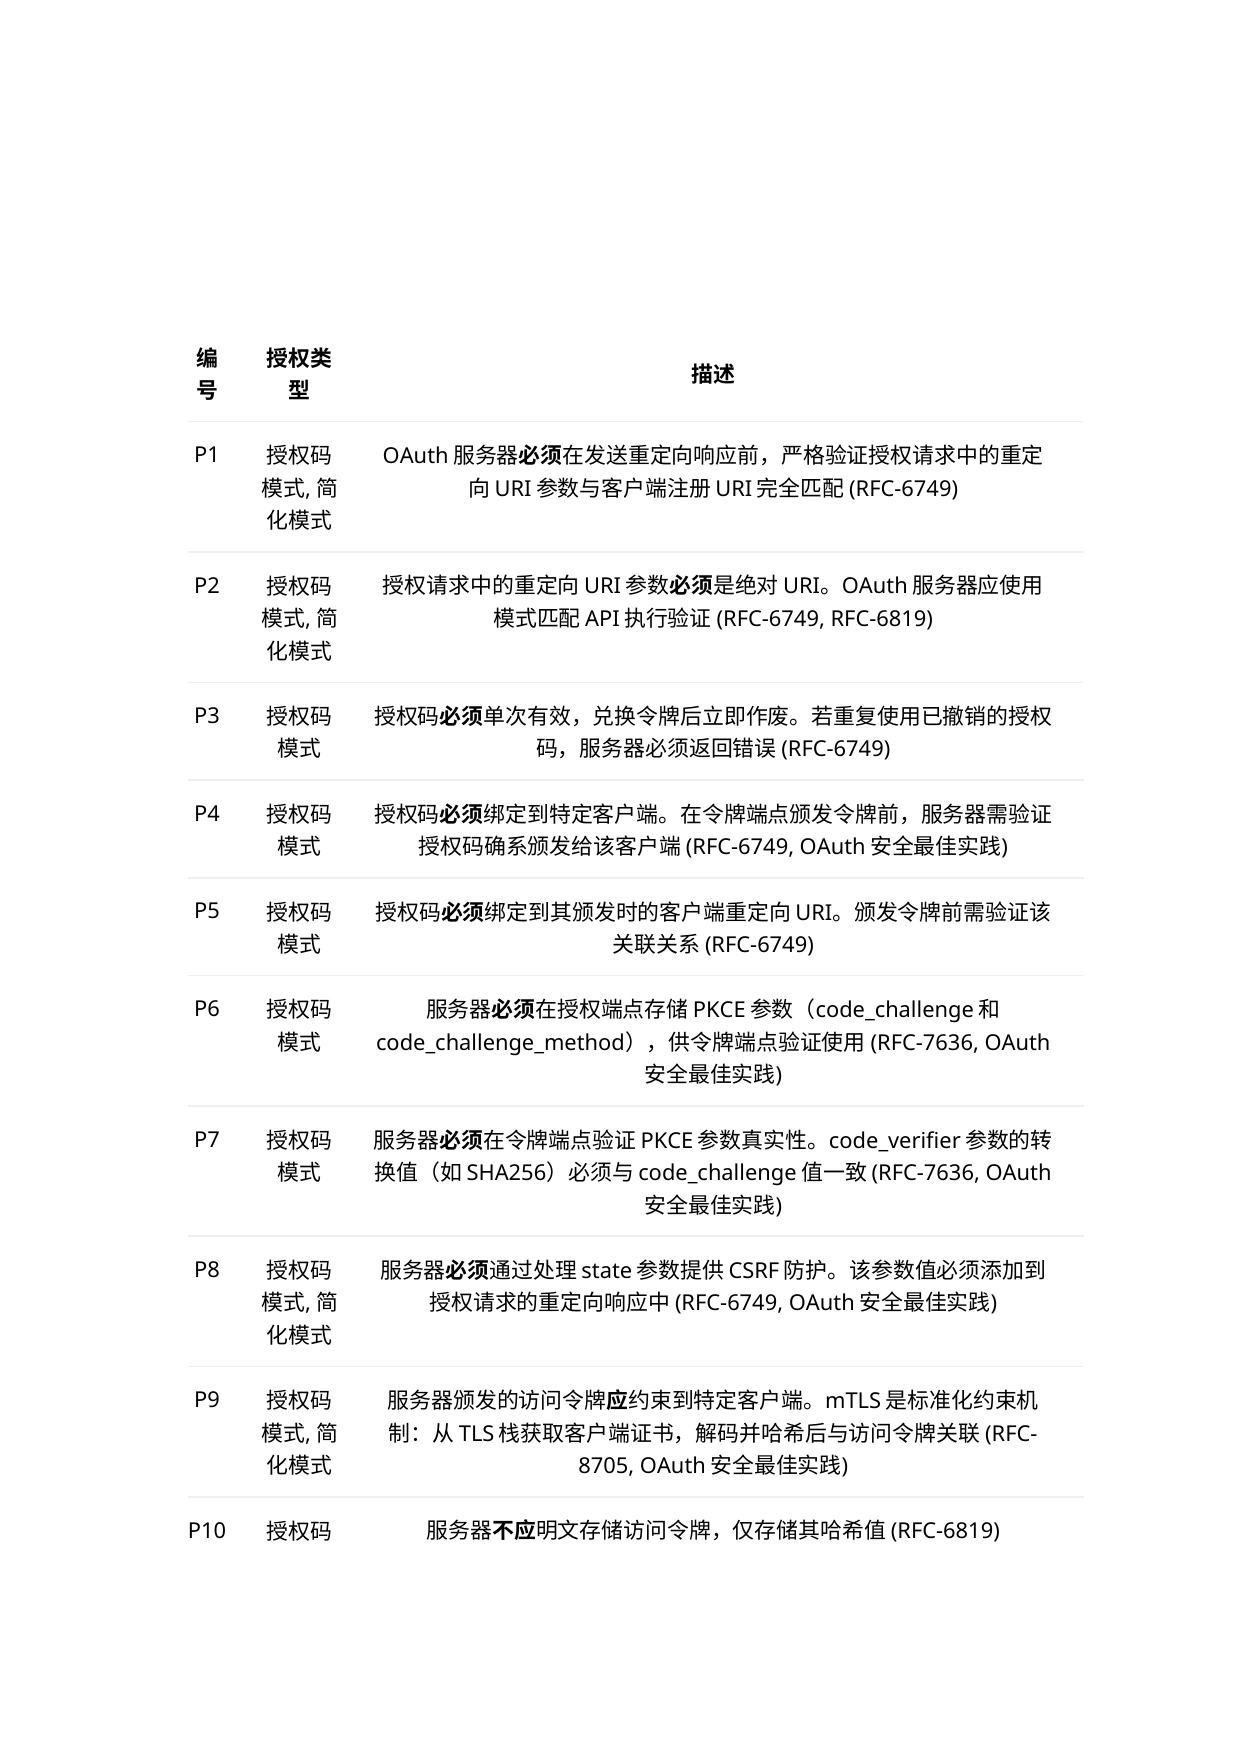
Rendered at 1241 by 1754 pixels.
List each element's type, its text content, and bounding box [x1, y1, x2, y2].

table_cell P7 [188, 1107, 257, 1235]
table_header 授权类型 [257, 325, 373, 421]
table_cell 授权码模式 [257, 976, 373, 1105]
table_cell 授权码模式 [257, 781, 373, 877]
table_cell 服务器不应明文存储访问令牌，仅存储其哈希值 (RFC-6819) [373, 1498, 1084, 1561]
table_cell 授权码模式, 简化模式 [257, 1237, 373, 1366]
table_cell P3 [188, 683, 257, 779]
table_cell 授权码必须单次有效，兑换令牌后立即作废。若重复使用已撤销的授权码，服务器必须返回错误 (RFC-6749) [373, 683, 1084, 779]
table_cell 授权码模式 [257, 1107, 373, 1235]
table_cell 授权码模式, 简化模式 [257, 422, 373, 551]
table_cell P1 [188, 422, 257, 551]
table_cell P4 [188, 781, 257, 877]
table_cell 授权码模式, 简化模式 [257, 1498, 373, 1561]
table_cell 服务器必须在令牌端点验证PKCE参数真实性。code_verifier参数的转换值（如SHA256）必须与code_challenge值一致 (RFC-7636, OAuth安全最佳实践) [373, 1107, 1084, 1235]
table_cell OAuth服务器必须在发送重定向响应前，严格验证授权请求中的重定向URI参数与客户端注册URI完全匹配 (RFC-6749) [373, 422, 1084, 551]
table_cell 授权码模式 [257, 683, 373, 779]
table_cell 授权码模式 [257, 879, 373, 975]
table_cell 授权请求中的重定向URI参数必须是绝对URI。OAuth服务器应使用模式匹配API执行验证 (RFC-6749, RFC-6819) [373, 553, 1084, 681]
table_cell 服务器必须在授权端点存储PKCE参数（code_challenge和code_challenge_method），供令牌端点验证使用 (RFC-7636, OAuth安全最佳实践) [373, 976, 1084, 1105]
table_header 编号 [188, 325, 257, 421]
table_cell P6 [188, 976, 257, 1105]
table_cell P5 [188, 879, 257, 975]
table_header 描述 [373, 325, 1084, 421]
table_cell P9 [188, 1367, 257, 1496]
table_cell 授权码必须绑定到其颁发时的客户端重定向URI。颁发令牌前需验证该关联关系 (RFC-6749) [373, 879, 1084, 975]
table_cell 授权码模式, 简化模式 [257, 553, 373, 681]
table_cell 服务器必须通过处理state参数提供CSRF防护。该参数值必须添加到授权请求的重定向响应中 (RFC-6749, OAuth安全最佳实践) [373, 1237, 1084, 1366]
table_cell 服务器颁发的访问令牌应约束到特定客户端。mTLS是标准化约束机制：从TLS栈获取客户端证书，解码并哈希后与访问令牌关联 (RFC-8705, OAuth安全最佳实践) [373, 1367, 1084, 1496]
table_cell 授权码必须绑定到特定客户端。在令牌端点颁发令牌前，服务器需验证授权码确系颁发给该客户端 (RFC-6749, OAuth安全最佳实践) [373, 781, 1084, 877]
table_cell P10 [188, 1498, 257, 1561]
table_cell 授权码模式, 简化模式 [257, 1367, 373, 1496]
table_cell P2 [188, 553, 257, 681]
table_cell P8 [188, 1237, 257, 1366]
